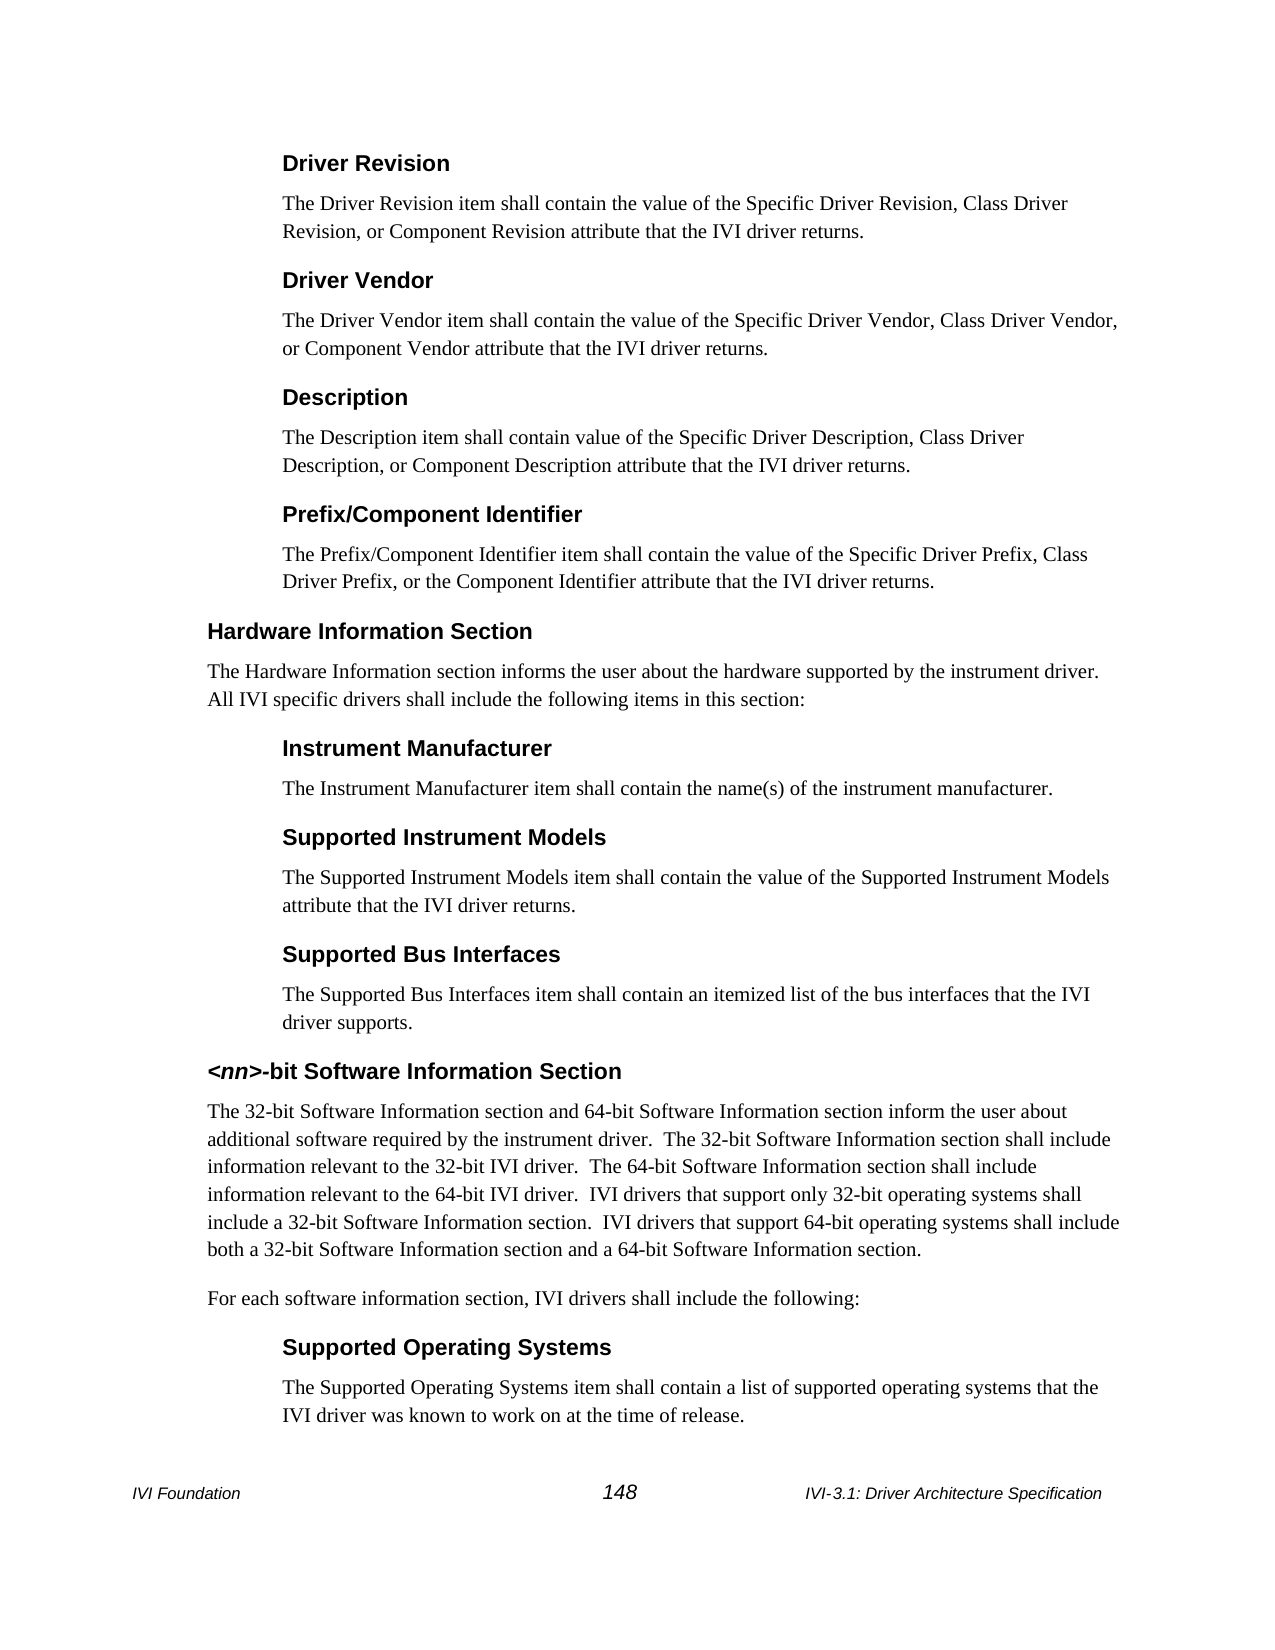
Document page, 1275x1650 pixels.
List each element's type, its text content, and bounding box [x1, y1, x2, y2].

text The Description item shall contain value of the Specific Driver Description, Class Driver Description, or Component Description attribute that the IVI driver returns. [282, 425, 1125, 477]
text The Driver Revision item shall contain the value of the Specific Driver Revision, Class Driver Revision, or Component Revision attribute that the IVI driver returns. [282, 191, 1125, 243]
text The Driver Vendor item shall contain the value of the Specific Driver Vendor, Class Driver Vendor, or Component Vendor attribute that the IVI driver returns. [282, 308, 1125, 359]
text Hardware Information Section [207, 618, 1125, 644]
text Supported Bus Interfaces [282, 941, 1125, 968]
text For each software information section, IVI drivers shall include the following: [207, 1286, 1125, 1310]
text The Supported Instrument Models item shall contain the value of the Supported Instrument Models attribute that the IVI driver returns. [282, 865, 1125, 917]
text The Prefix/Component Identifier item shall contain the value of the Specific Driver Prefix, Class Driver Prefix, or the Component Identifier attribute that the IVI driver returns. [282, 542, 1125, 593]
text Driver Vendor [282, 267, 1125, 293]
text <nn>-bit Software Information Section [207, 1058, 1125, 1084]
text Supported Operating Systems [282, 1334, 1125, 1360]
text The 32-bit Software Information section and 64-bit Software Information section inform the user about additional software required by the instrument driver. The 32-bit Software Information section shall include information relevant to the 32-bit IVI driver. The 64-bit Software Information section shall include information relevant to the 64-bit IVI driver. IVI drivers that support only 32-bit operating systems shall include a 32-bit Software Information section. IVI drivers that support 64-bit operating systems shall include both a 32-bit Software Information section and a 64-bit Software Information section. [207, 1099, 1125, 1261]
text Driver Revision [282, 150, 1125, 176]
text Prefix/Component Identifier [282, 501, 1125, 527]
text The Hardware Information section informs the user about the hardware supported by the instrument driver. All IVI specific drivers shall include the following items in this section: [207, 659, 1125, 711]
text Description [282, 384, 1125, 410]
text Instrument Manufacturer [282, 735, 1125, 761]
text The Instrument Manufacturer item shall contain the name(s) of the instrument manufacturer. [282, 776, 1125, 800]
text The Supported Bus Interfaces item shall contain an itemized list of the bus interfaces that the IVI driver supports. [282, 982, 1125, 1034]
text The Supported Operating Systems item shall contain a list of supported operating systems that the IVI driver was known to work on at the time of release. [282, 1375, 1125, 1427]
text Supported Instrument Models [282, 824, 1125, 851]
